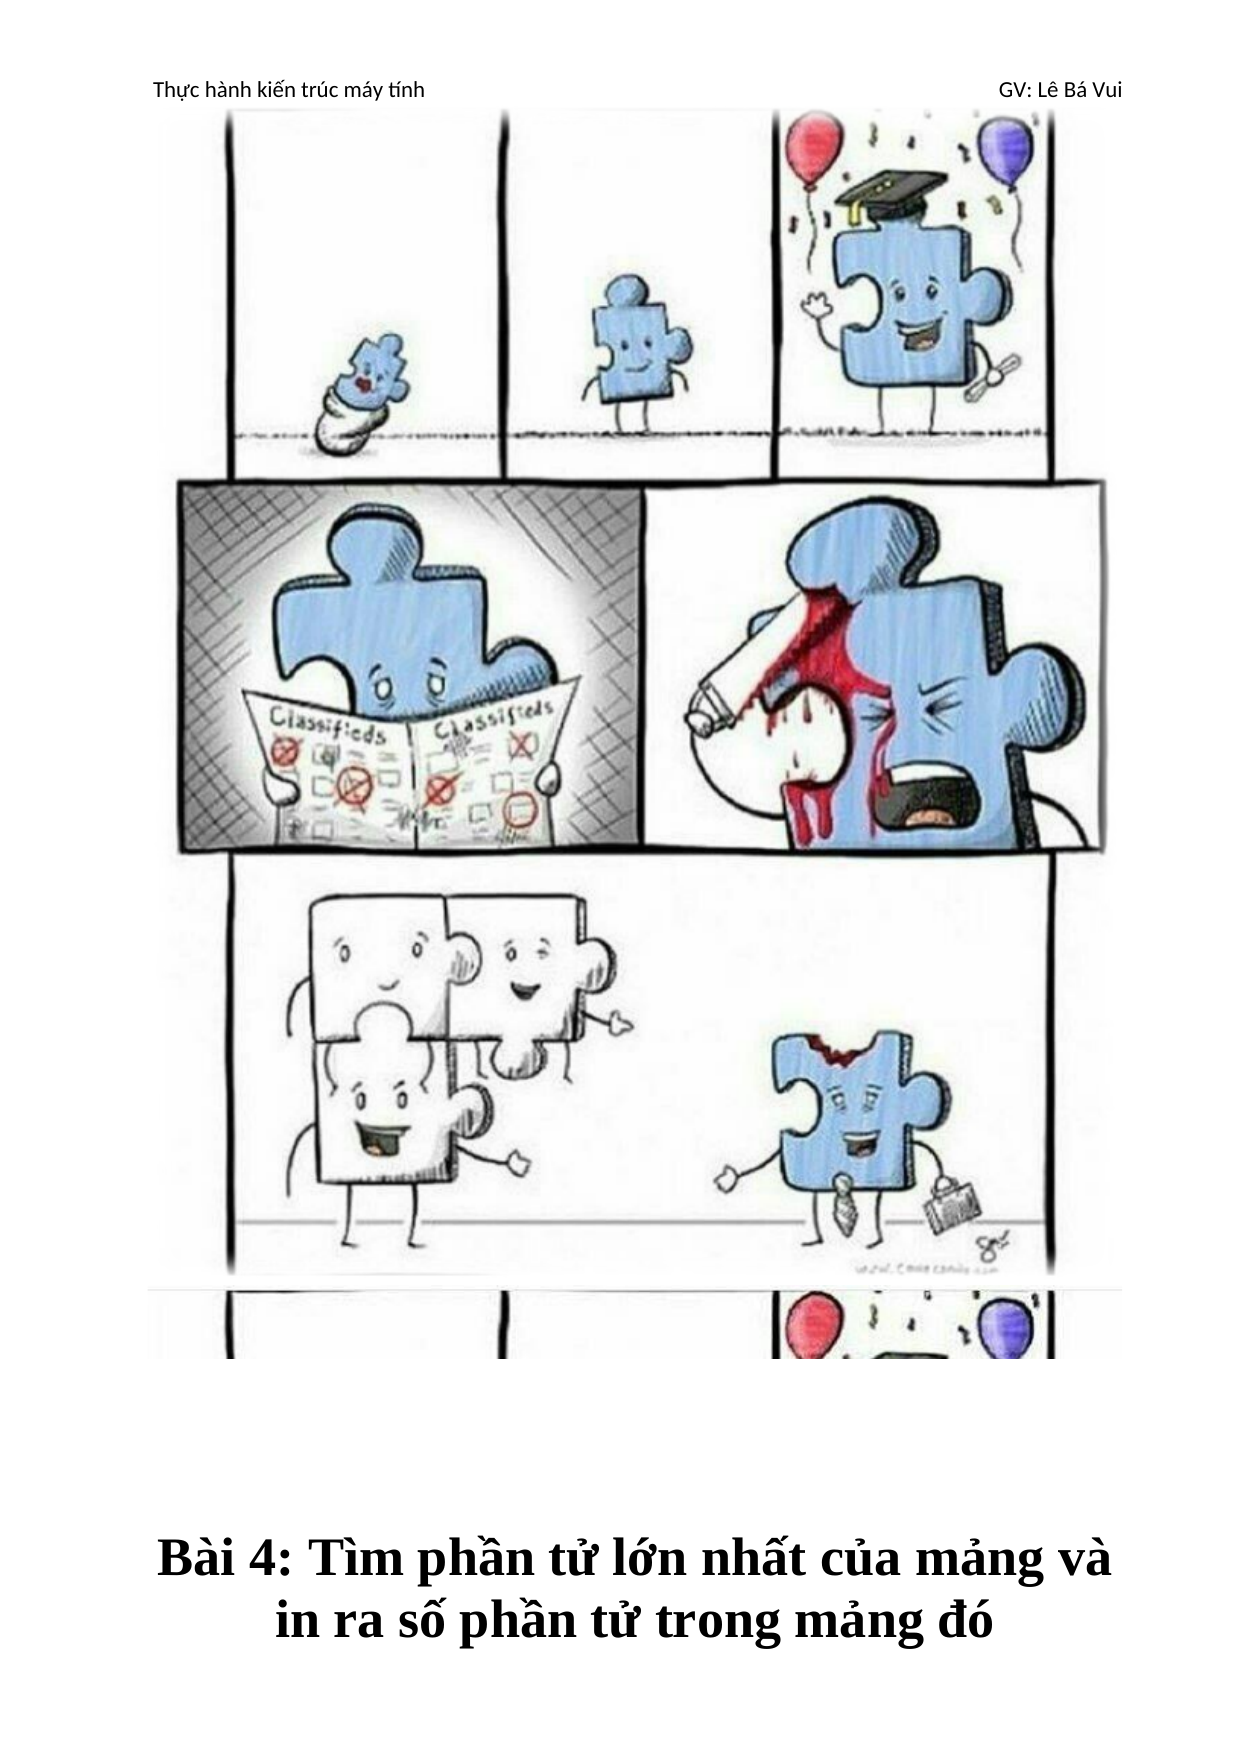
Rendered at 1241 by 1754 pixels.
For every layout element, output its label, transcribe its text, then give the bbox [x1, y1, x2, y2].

picture [147, 1285, 1123, 1359]
text Bài 4: Tìm phần tử lớn nhất của mảng và in ra số phần tử trong mảng đó [148, 1524, 1122, 1649]
picture [177, 132, 1093, 1255]
